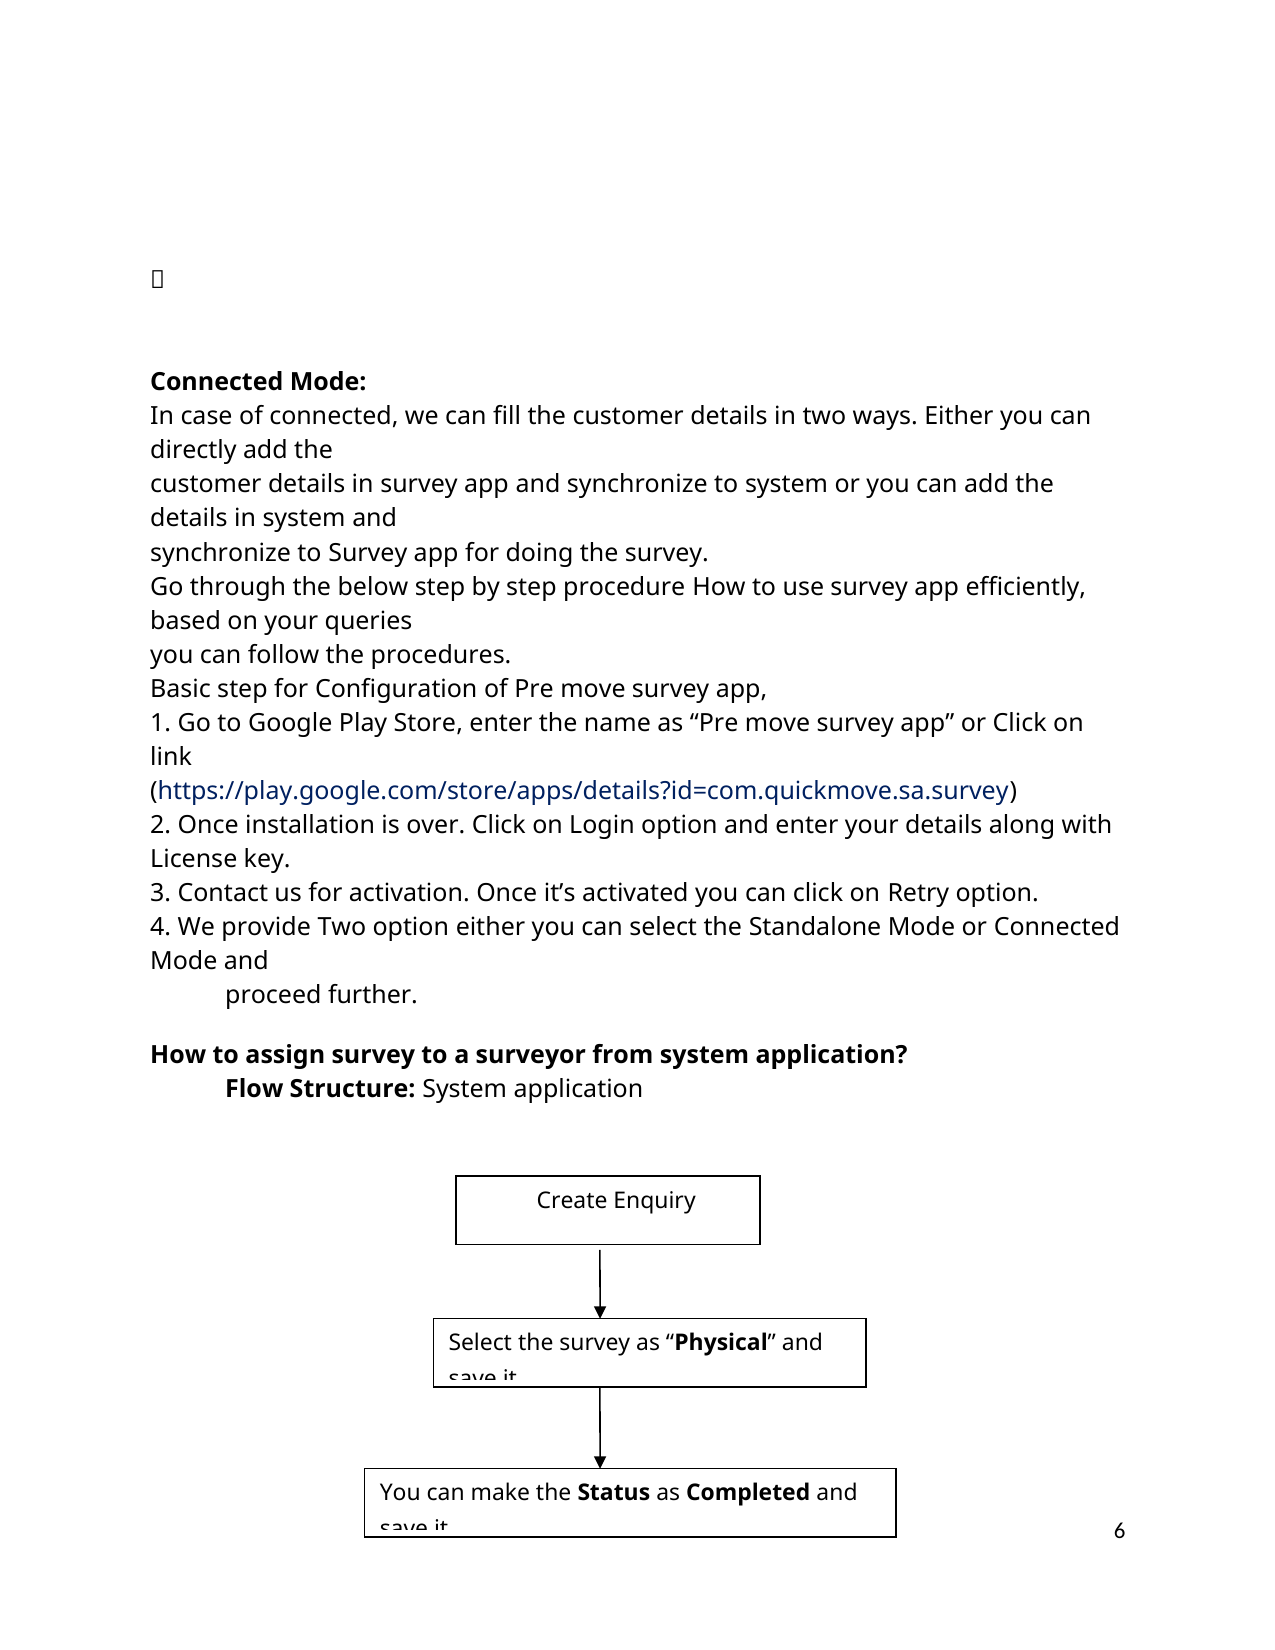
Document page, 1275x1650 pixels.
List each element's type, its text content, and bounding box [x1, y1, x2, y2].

text Connected Mode: [150, 364, 1125, 398]
text proceed further. [150, 977, 1125, 1011]
text Go through the below step by step procedure How to use survey app efficiently, based on your queries [150, 568, 1125, 636]
text synchronize to Survey app for doing the survey. [150, 534, 1125, 568]
text  [150, 262, 1125, 296]
text In case of connected, we can fill the customer details in two ways. Either you can directly add the [150, 398, 1125, 466]
text How to assign survey to a surveyor from system application? [150, 1037, 1125, 1071]
text 2. Once installation is over. Click on Login option and enter your details along with License key. [150, 807, 1125, 875]
text Flow Structure: System application [150, 1071, 1125, 1105]
text customer details in survey app and synchronize to system or you can add the details in system and [150, 466, 1125, 534]
text 3. Contact us for activation. Once it’s activated you can click on Retry option. [150, 875, 1125, 909]
text 1. Go to Google Play Store, enter the name as “Pre move survey app” or Click on link [150, 704, 1125, 773]
text (https://play.google.com/store/apps/details?id=com.quickmove.sa.survey) [150, 773, 1125, 807]
text 4. We provide Two option either you can select the Standalone Mode or Connected Mode and [150, 909, 1125, 977]
text you can follow the procedures. [150, 636, 1125, 670]
text Basic step for Configuration of Pre move survey app, [150, 670, 1125, 704]
